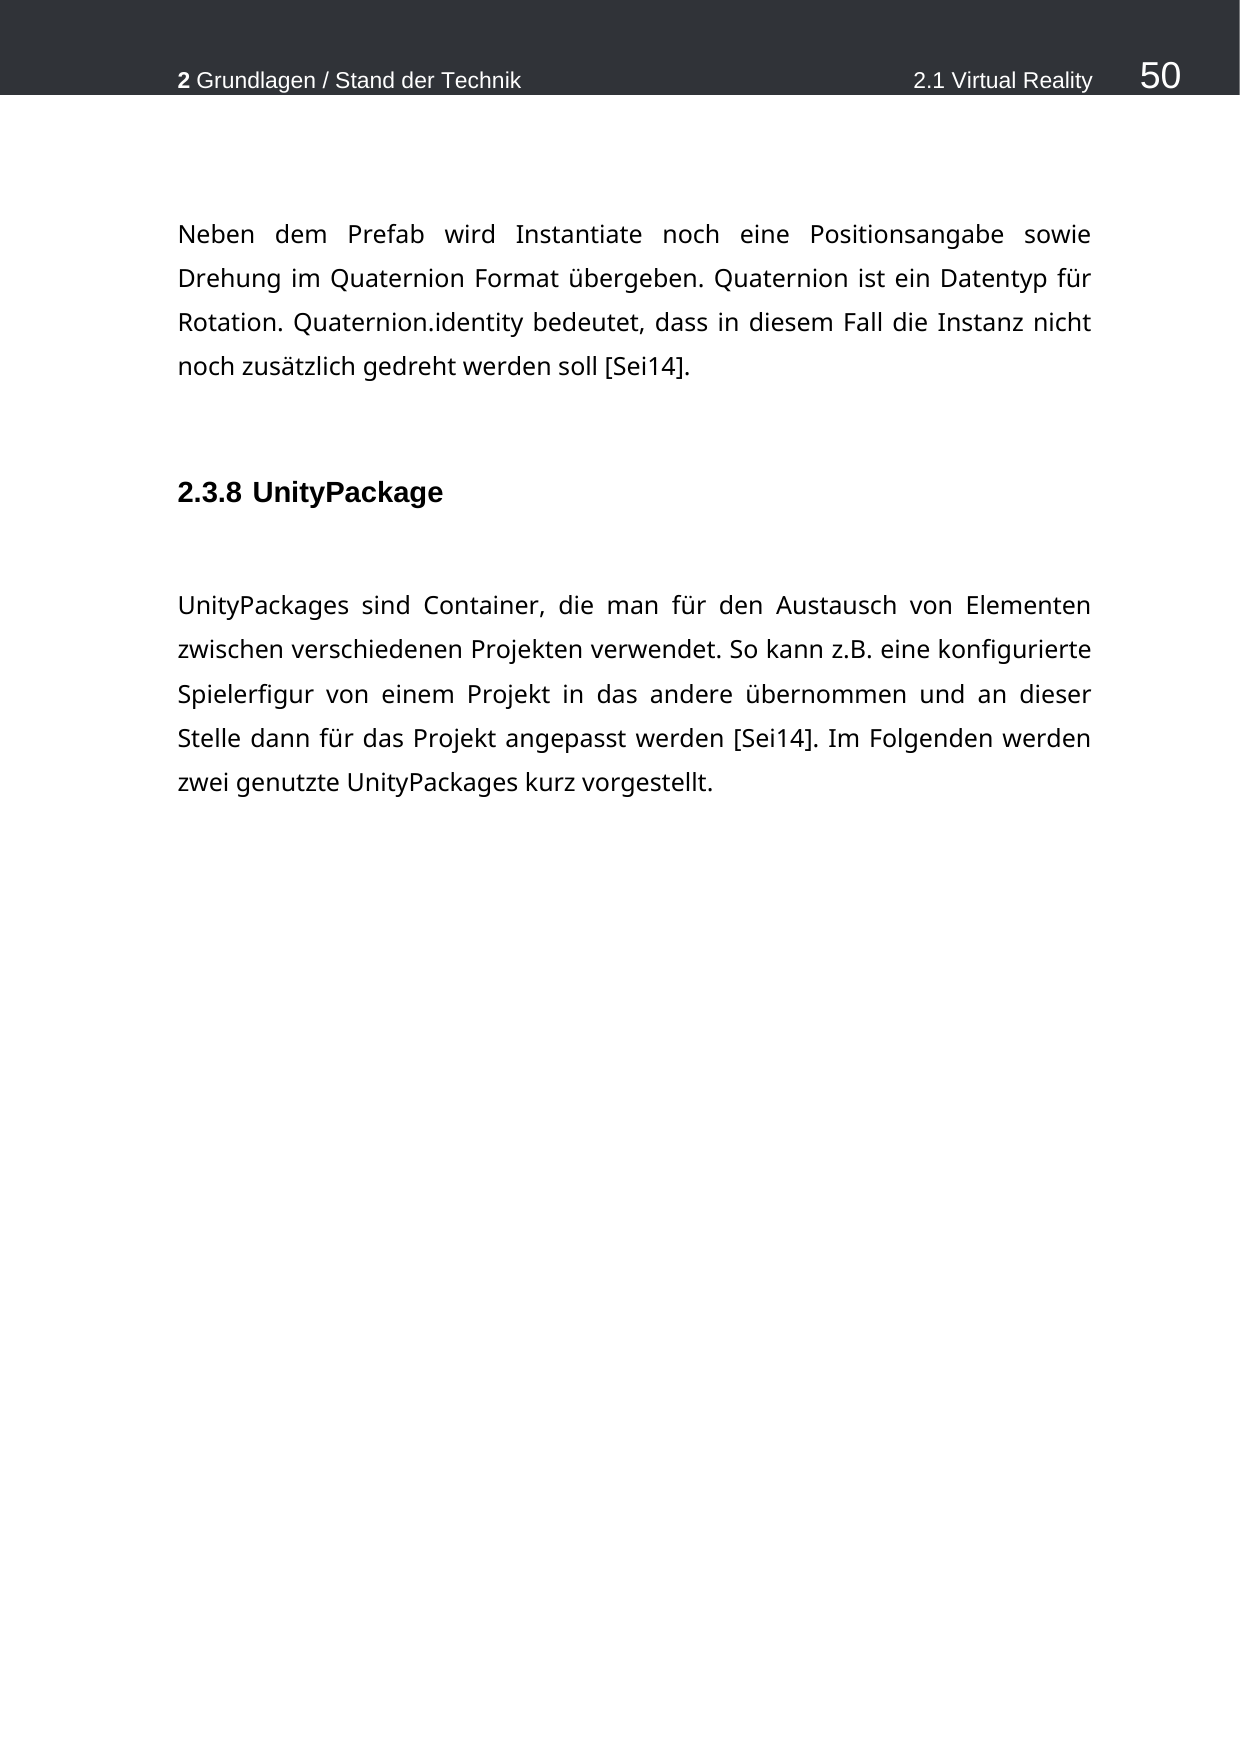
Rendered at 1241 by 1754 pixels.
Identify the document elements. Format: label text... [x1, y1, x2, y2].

text UnityPackages sind Container, die man für den Austausch von Elementen zwischen verschiedenen Projekten verwendet. So kann z.B. eine konfigurierte Spielerfigur von einem Projekt in das andere übernommen und an dieser Stelle dann für das Projekt angepasst werden [Sei14]. Im Folgenden werden zwei genutzte UnityPackages kurz vorgestellt. [177, 588, 1092, 799]
text Neben dem Prefab wird Instantiate noch eine Positionsangabe sowie Drehung im Quaternion Format übergeben. Quaternion ist ein Datentyp für Rotation. Quaternion.identity bedeutet, dass in diesem Fall die Instanz nicht noch zusätzlich gedreht werden soll [Sei14]. [177, 216, 1092, 383]
subtitle UnityPackage [177, 475, 1092, 509]
